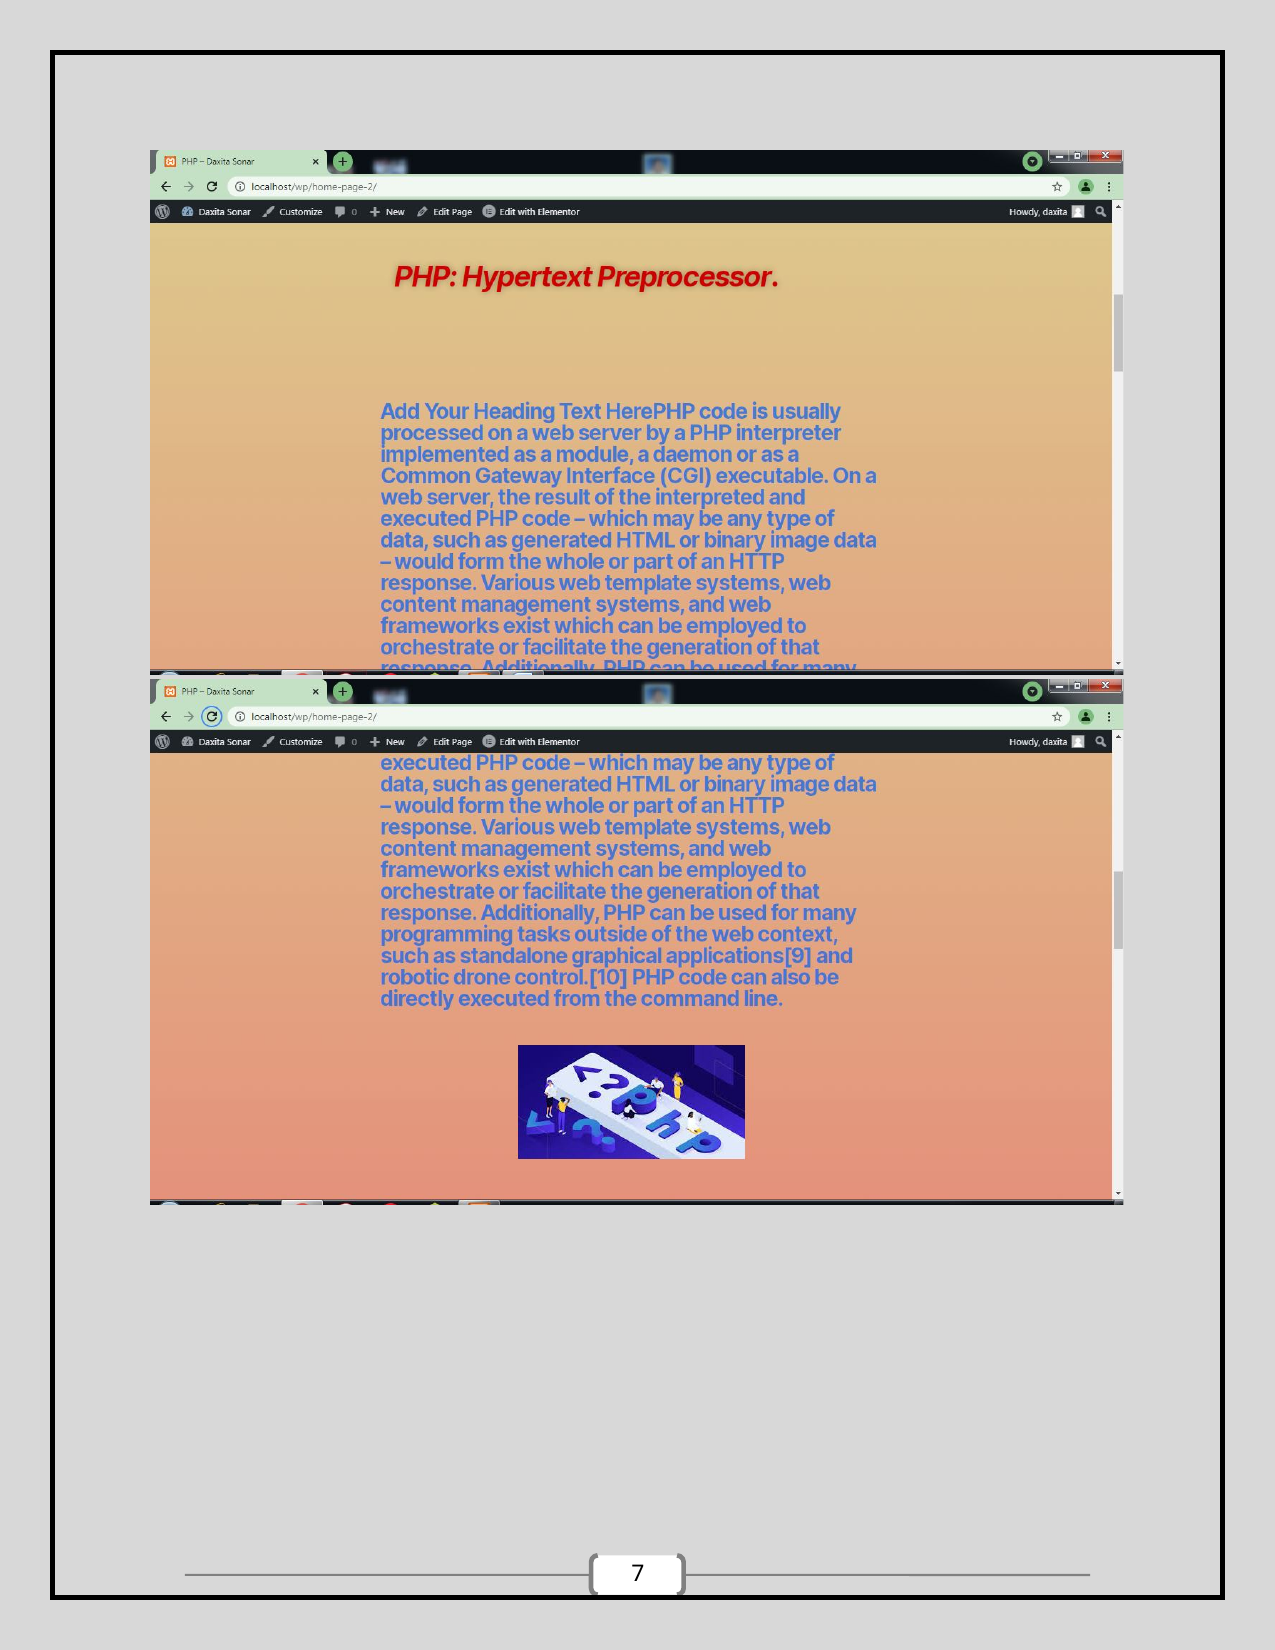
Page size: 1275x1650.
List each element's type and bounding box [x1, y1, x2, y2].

picture [150, 679, 1124, 1205]
picture [150, 150, 1124, 675]
